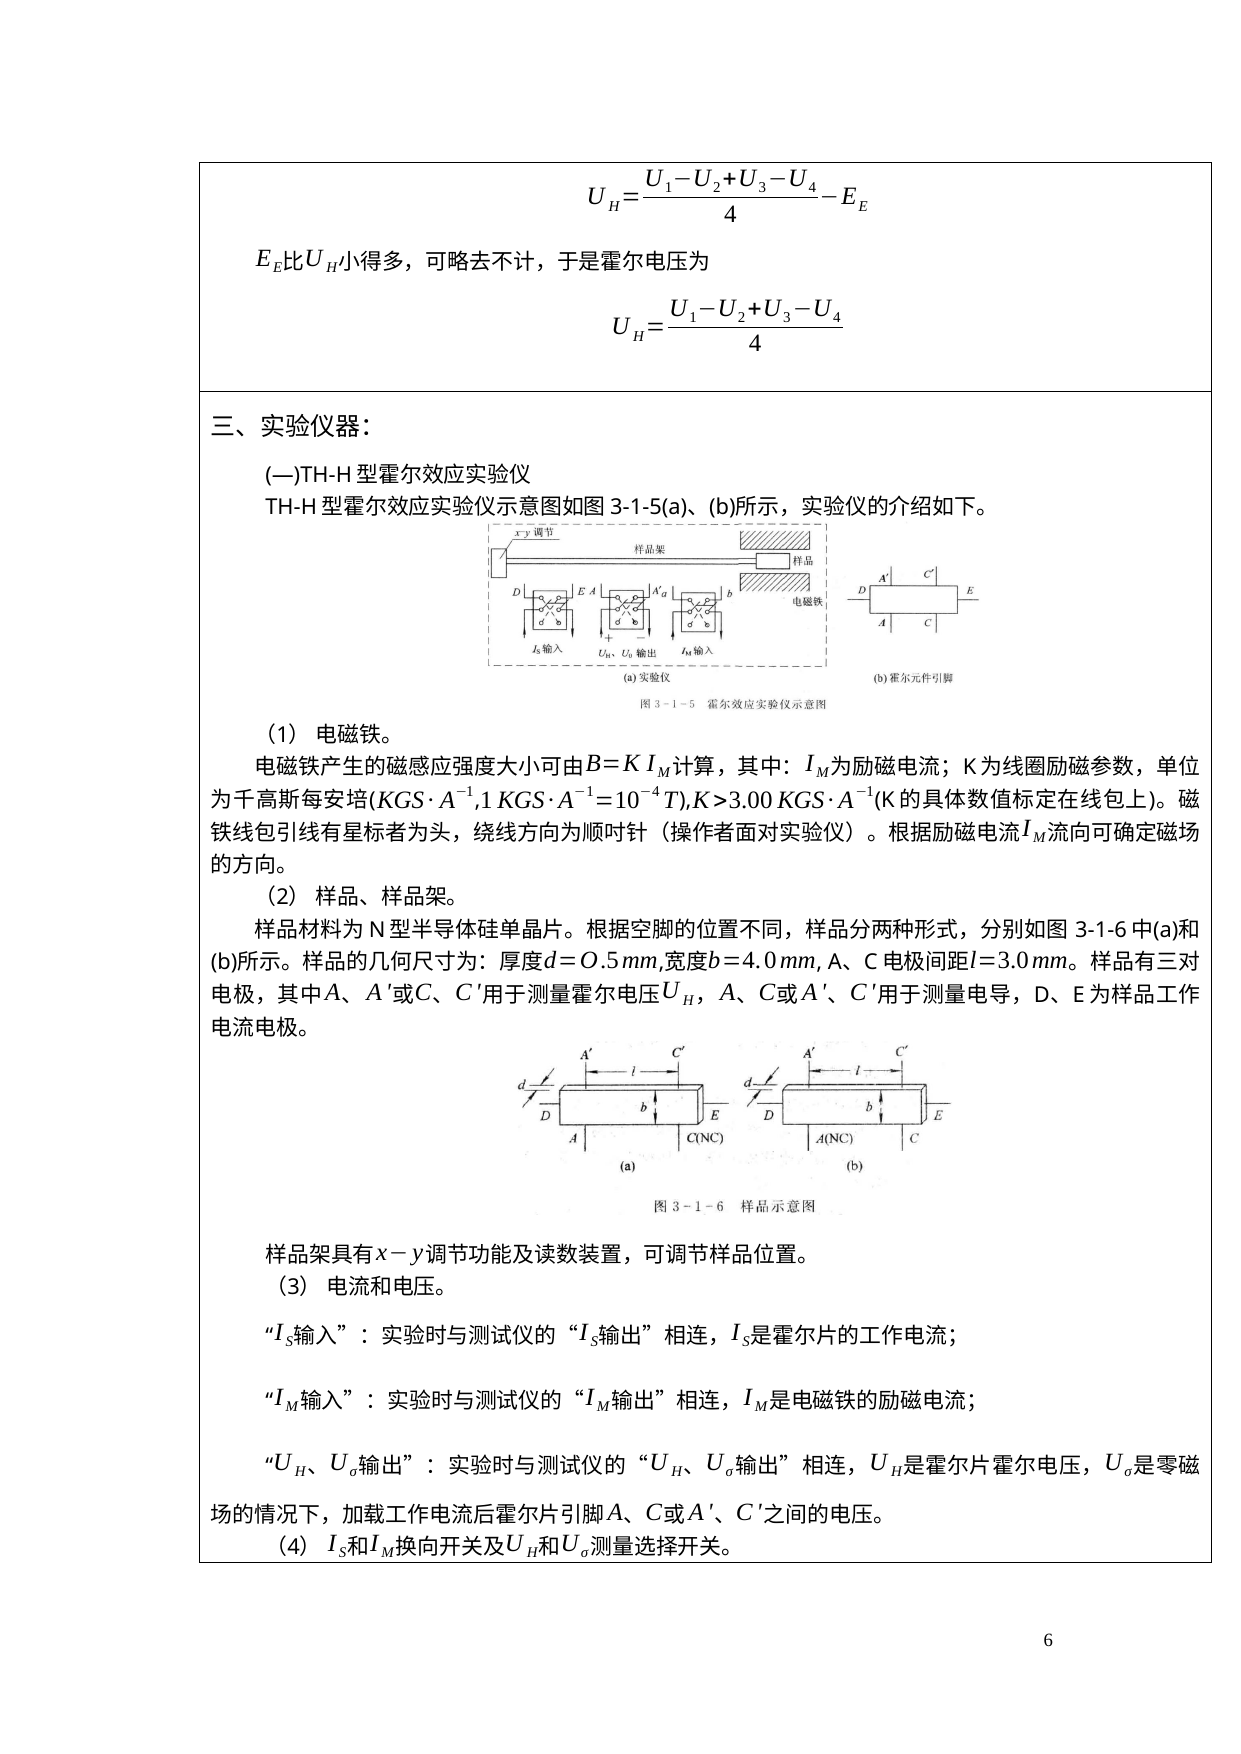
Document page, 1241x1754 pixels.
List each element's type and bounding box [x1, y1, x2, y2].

picture [513, 1041, 953, 1215]
table_cell [200, 163, 1211, 391]
table_cell [200, 392, 1211, 1562]
picture [483, 521, 983, 712]
